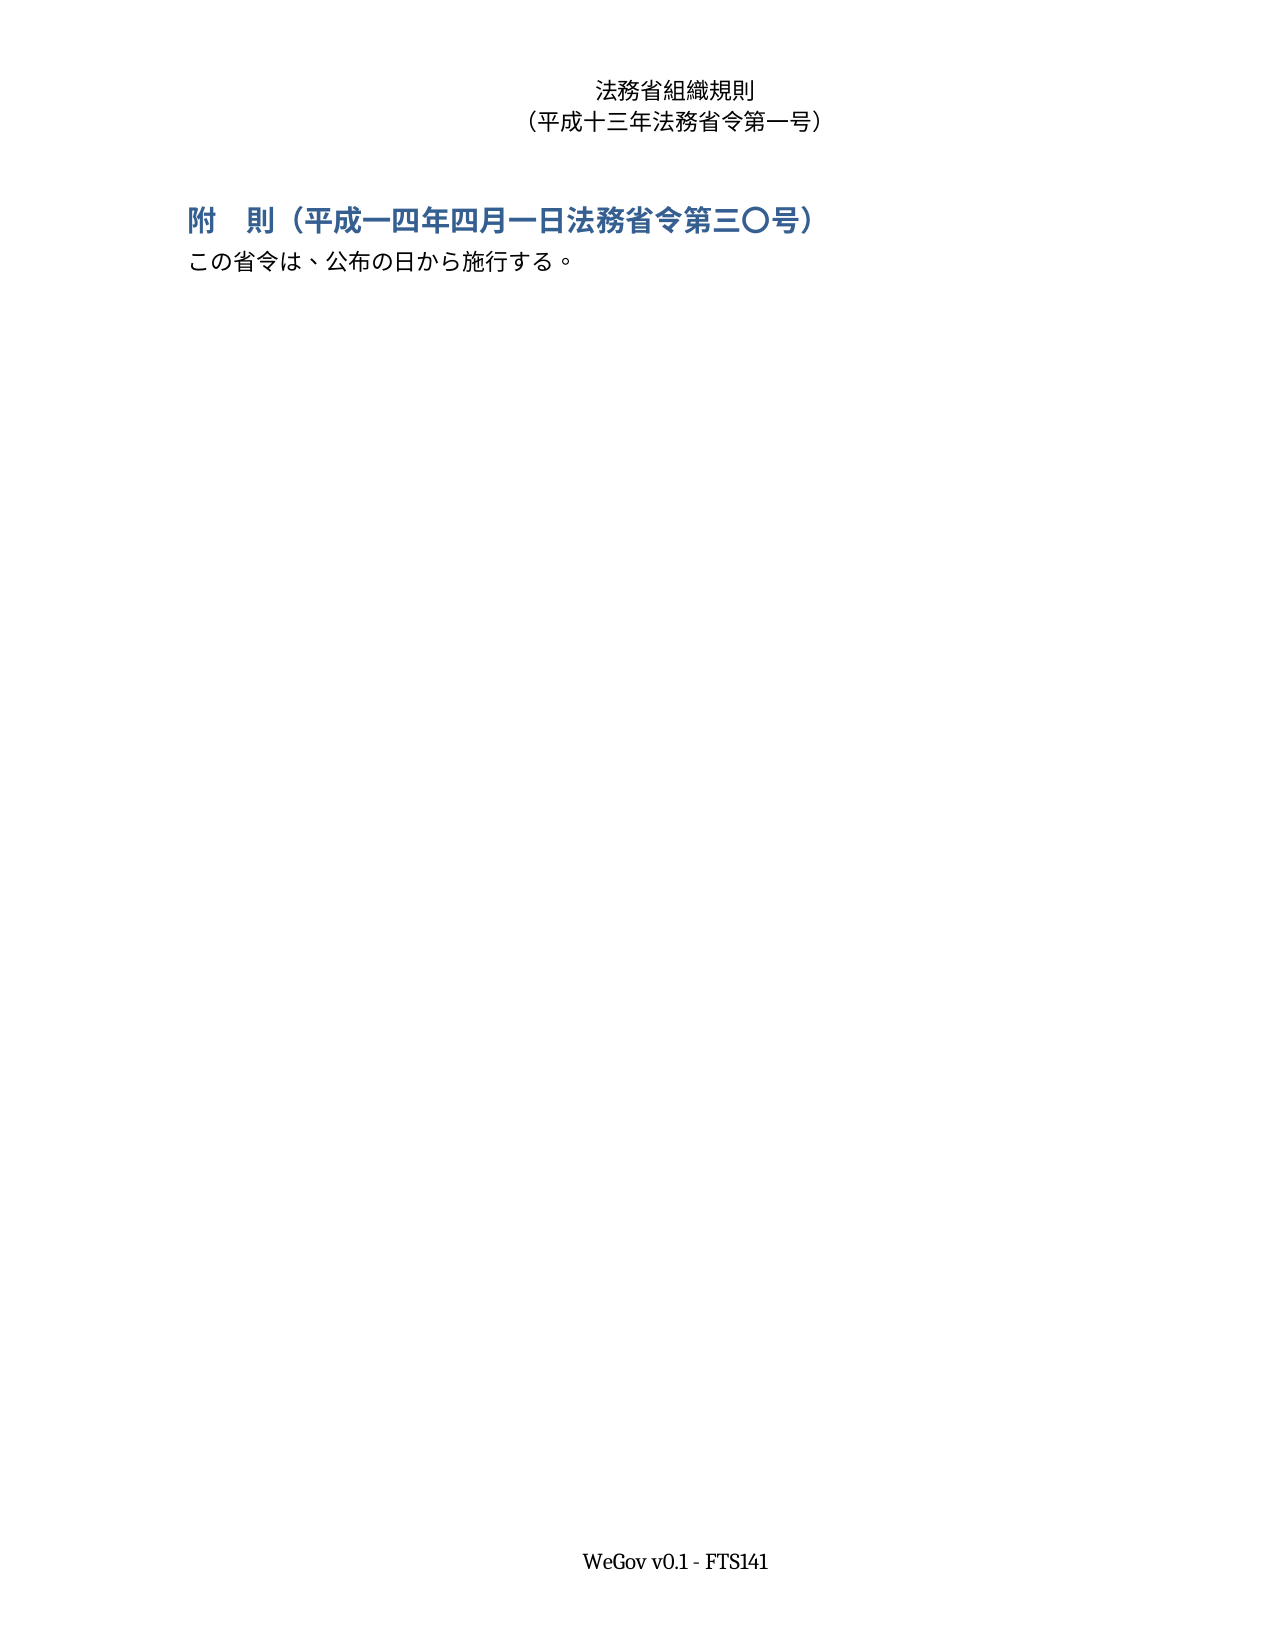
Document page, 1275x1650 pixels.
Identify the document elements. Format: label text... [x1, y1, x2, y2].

subtitle 附 則（平成一四年四月一日法務省令第三〇号） [187, 200, 1087, 240]
text この省令は、公布の日から施行する。 [187, 246, 1087, 277]
